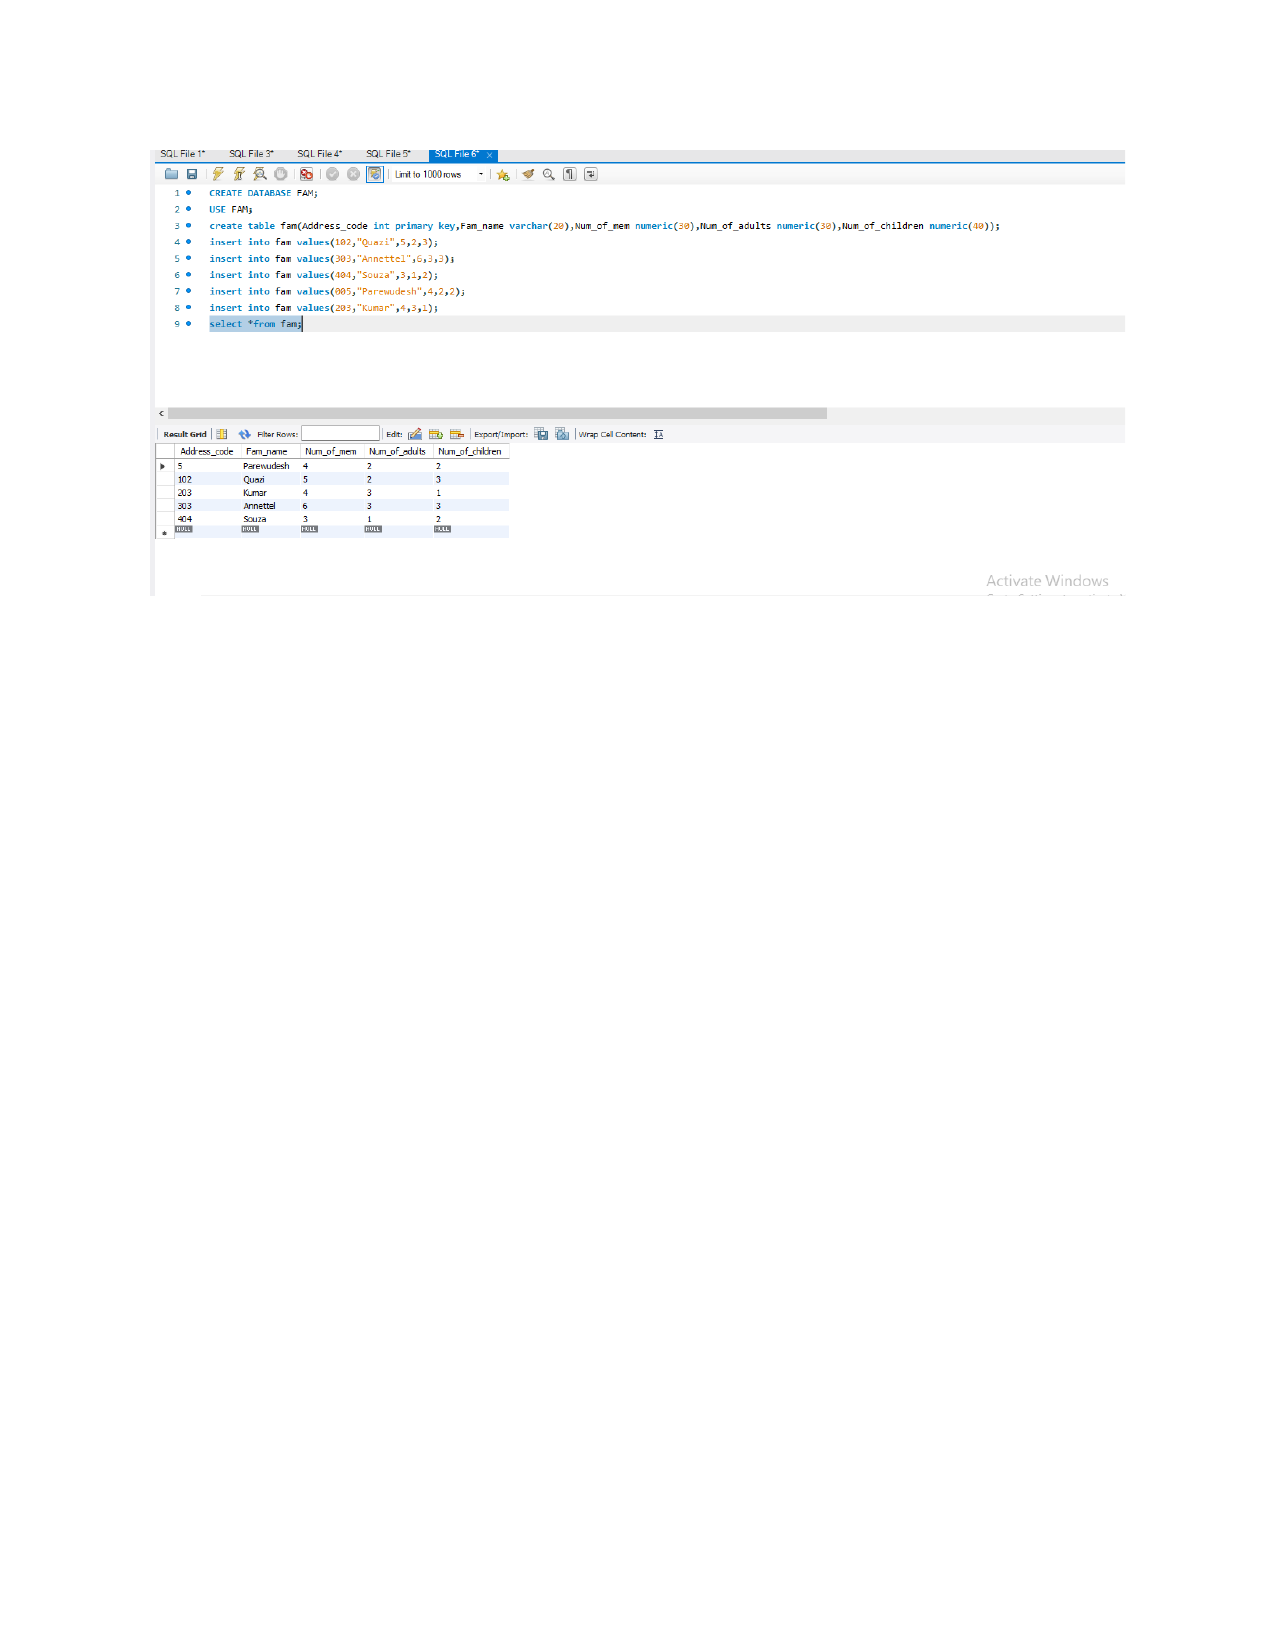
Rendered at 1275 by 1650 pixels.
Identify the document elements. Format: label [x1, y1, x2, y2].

picture [150, 150, 1125, 596]
